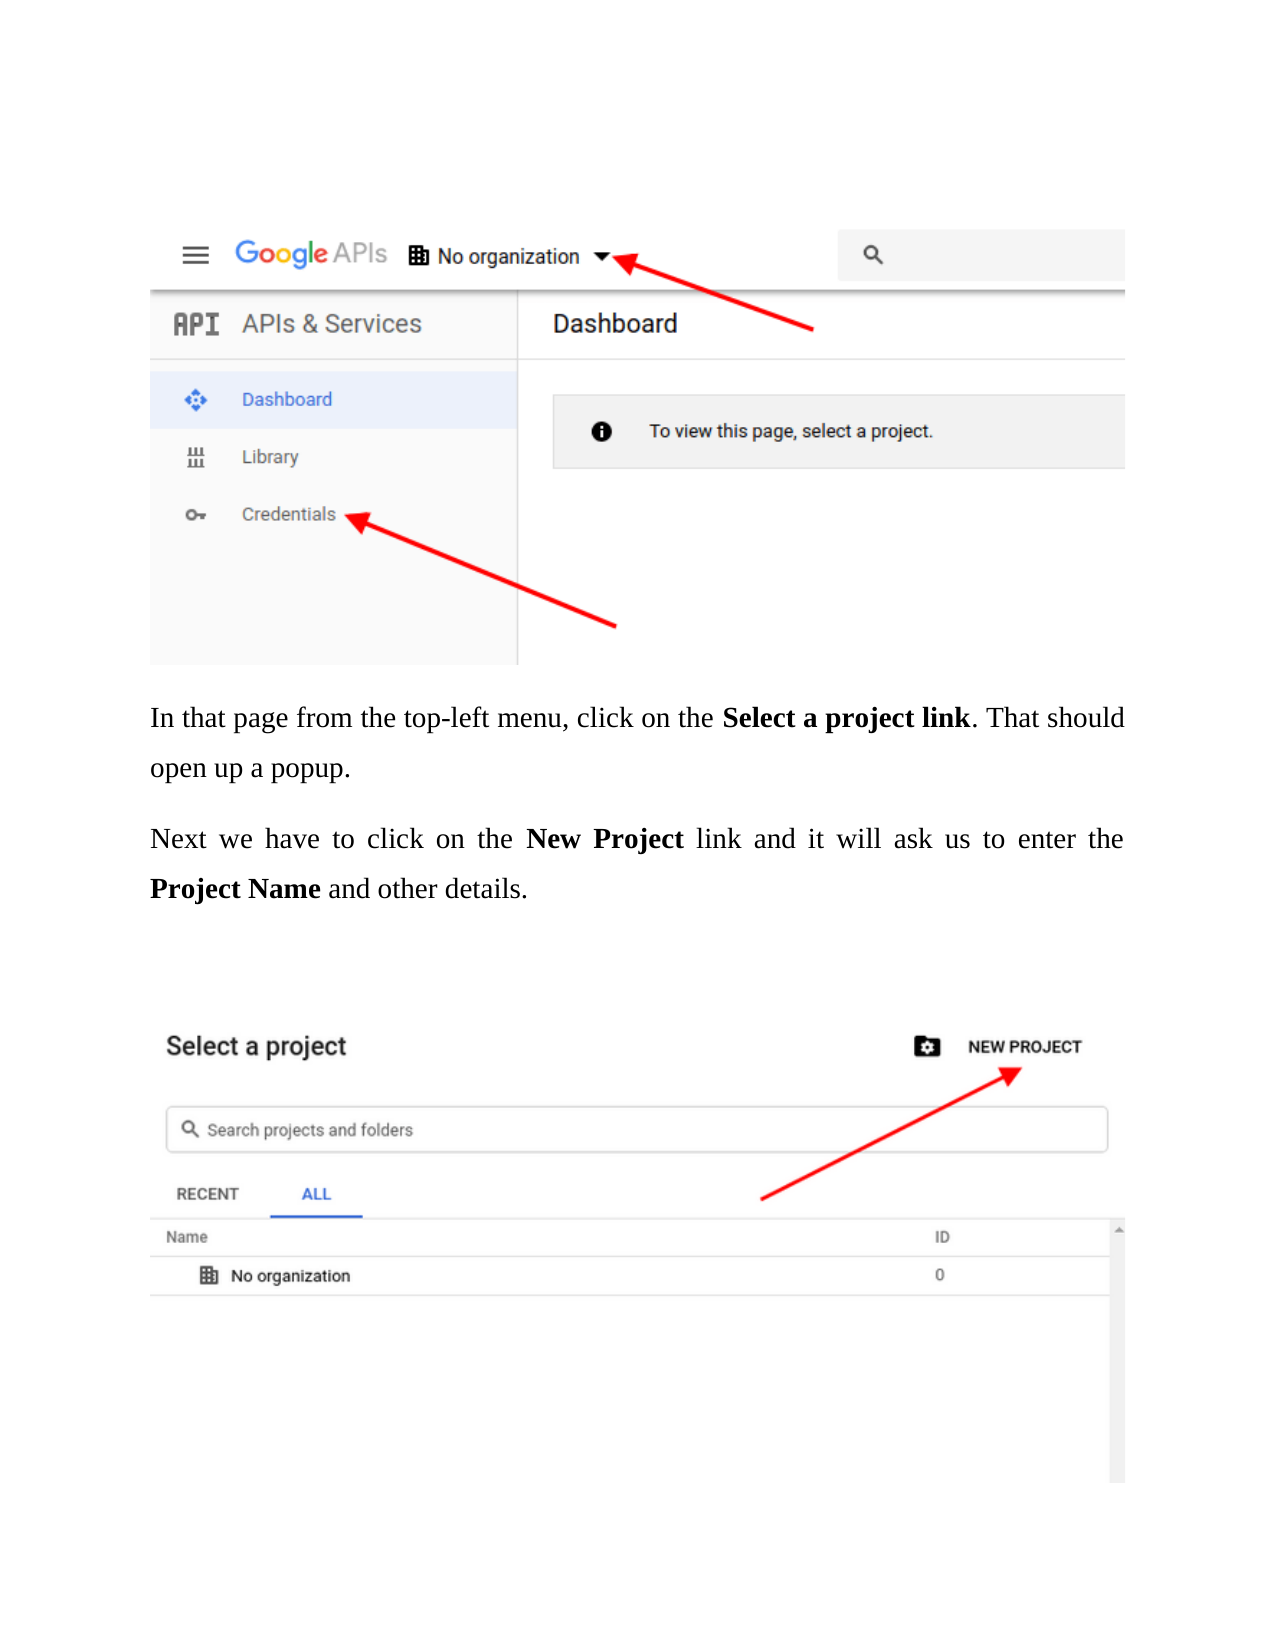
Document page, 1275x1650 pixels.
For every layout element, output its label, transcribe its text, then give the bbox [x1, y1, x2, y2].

text In that page from the top-left menu, click on the Select a project link. That should open up a popup. [150, 700, 1125, 783]
picture [150, 1013, 1125, 1483]
text Next we have to click on the New Project link and it will ask us to enter the Project Name and other details. [150, 821, 1125, 905]
picture [150, 221, 1125, 665]
